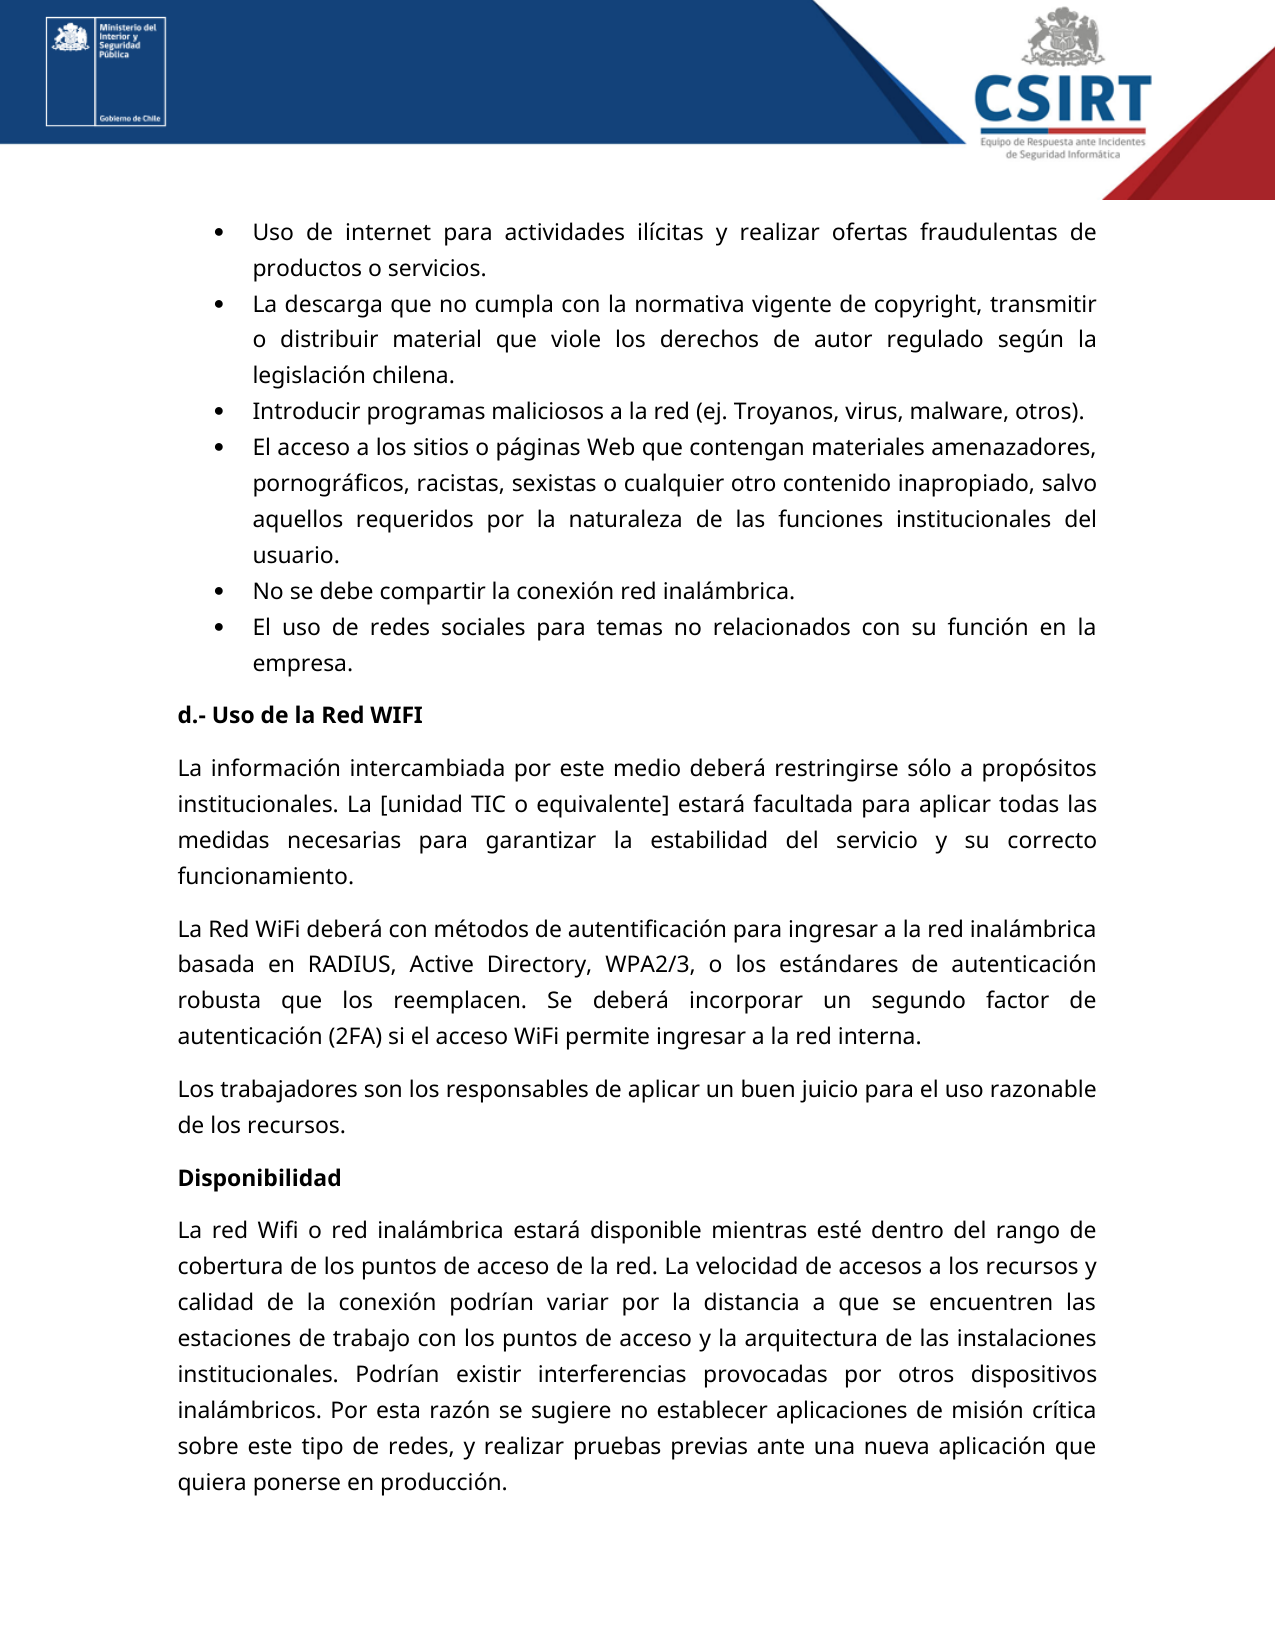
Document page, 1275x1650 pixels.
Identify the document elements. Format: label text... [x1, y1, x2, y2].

list Introducir programas maliciosos a la red (ej. Troyanos, virus, malware, otros). [215, 395, 1098, 427]
text d.- Uso de la Red WIFI [177, 699, 1098, 731]
list El acceso a los sitios o páginas Web que contengan materiales amenazadores, pornográficos, racistas, sexistas o cualquier otro contenido inapropiado, salvo aquellos requeridos por la naturaleza de las funciones institucionales del usuario. [215, 431, 1098, 570]
list El uso de redes sociales para temas no relacionados con su función en la empresa. [215, 611, 1098, 678]
text Disponibilidad [177, 1161, 1098, 1193]
text La información intercambiada por este medio deberá restringirse sólo a propósitos institucionales. La [unidad TIC o equivalente] estará facultada para aplicar todas las medidas necesarias para garantizar la estabilidad del servicio y su correcto funcionamiento. [177, 752, 1098, 891]
text Los trabajadores son los responsables de aplicar un buen juicio para el uso razonable de los recursos. [177, 1073, 1098, 1140]
text La Red WiFi deberá con métodos de autentificación para ingresar a la red inalámbrica basada en RADIUS, Active Directory, WPA2/3, o los estándares de autenticación robusta que los reemplacen. Se deberá incorporar un segundo factor de autenticación (2FA) si el acceso WiFi permite ingresar a la red interna. [177, 912, 1098, 1052]
picture [0, 0, 1275, 200]
list No se debe compartir la conexión red inalámbrica. [215, 575, 1098, 606]
list La descarga que no cumpla con la normativa vigente de copyright, transmitir o distribuir material que viole los derechos de autor regulado según la legislación chilena. [215, 287, 1098, 391]
list Uso de internet para actividades ilícitas y realizar ofertas fraudulentas de productos o servicios. [215, 216, 1098, 283]
text La red Wifi o red inalámbrica estará disponible mientras esté dentro del rango de cobertura de los puntos de acceso de la red. La velocidad de accesos a los recursos y calidad de la conexión podrían variar por la distancia a que se encuentren las estaciones de trabajo con los puntos de acceso y la arquitectura de las instalaciones institucionales. Podrían existir interferencias provocadas por otros dispositivos inalámbricos. Por esta razón se sugiere no establecer aplicaciones de misión crítica sobre este tipo de redes, y realizar pruebas previas ante una nueva aplicación que quiera ponerse en producción. [177, 1214, 1098, 1497]
